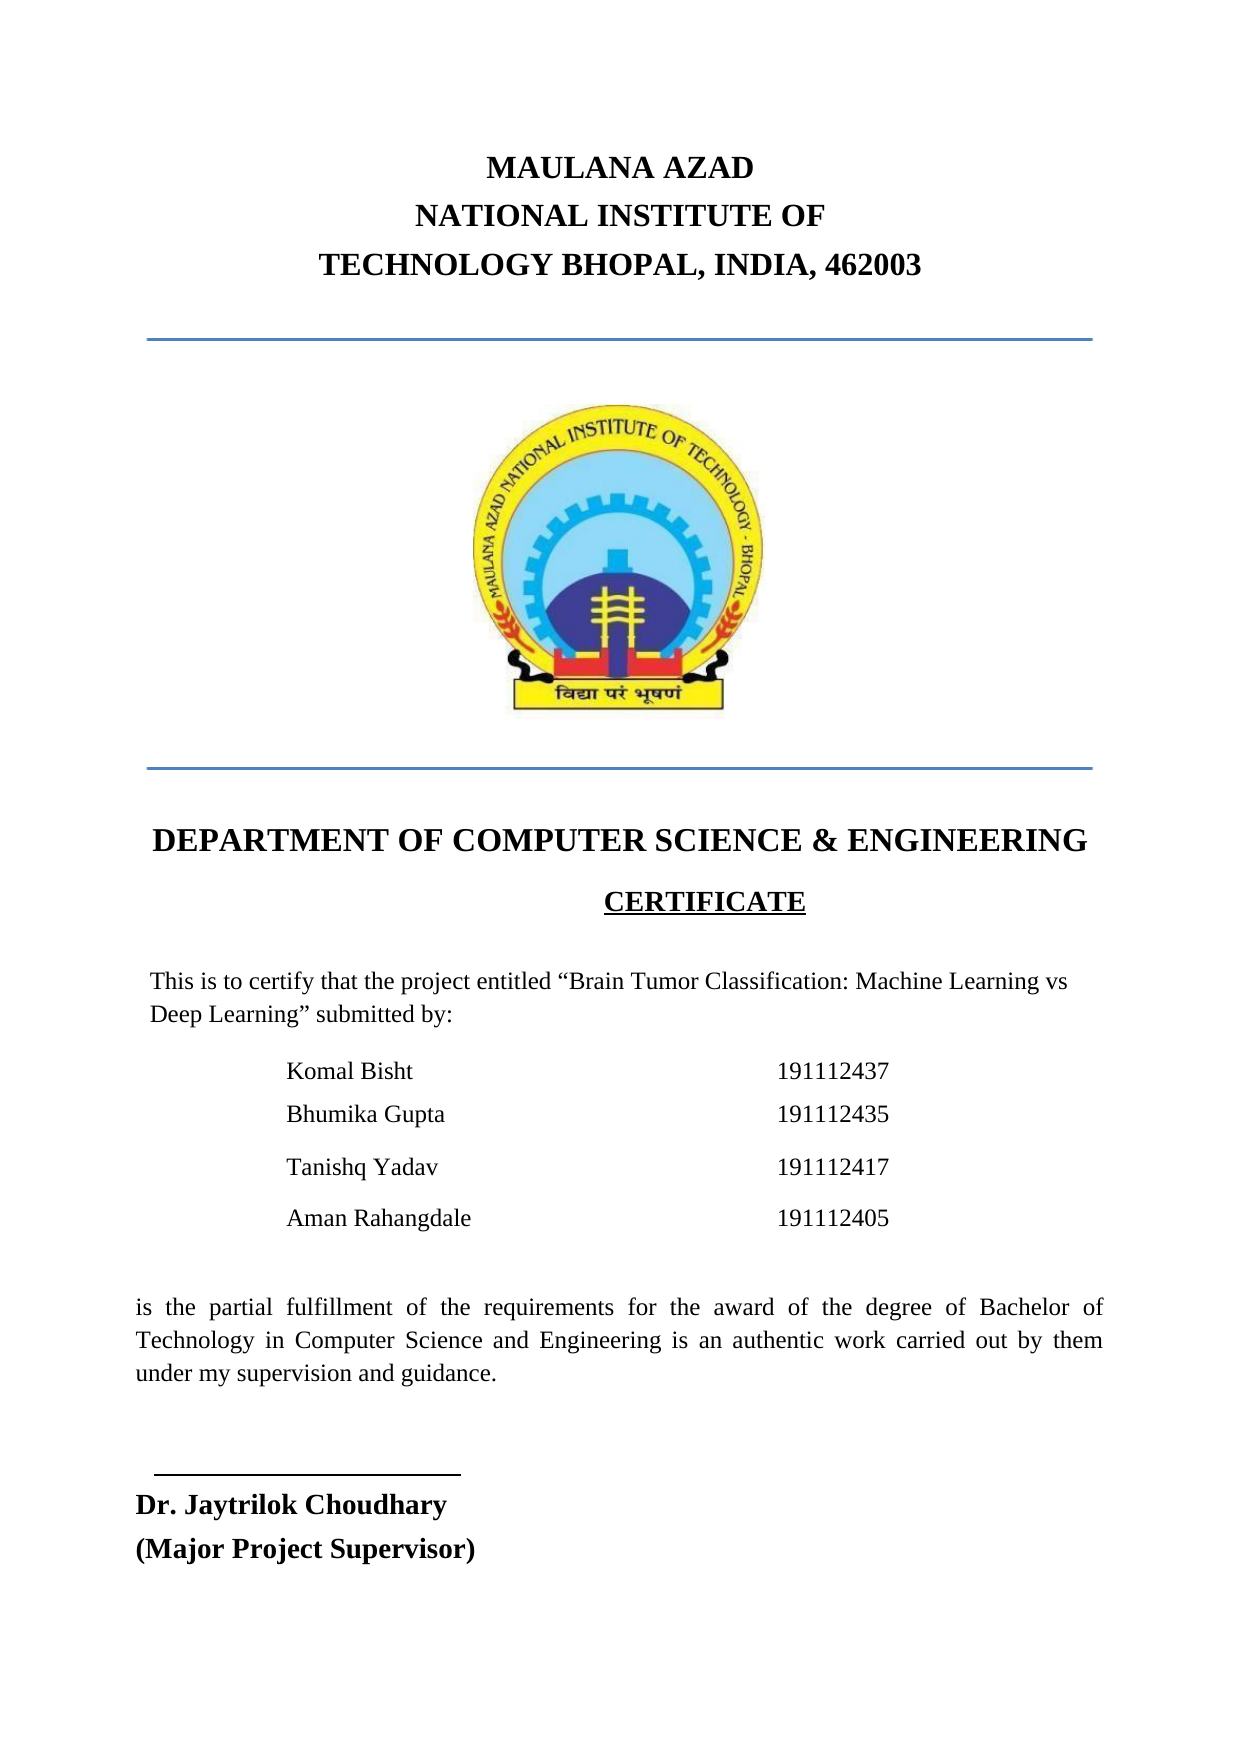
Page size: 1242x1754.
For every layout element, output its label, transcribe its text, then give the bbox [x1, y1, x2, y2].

text NATIONAL INSTITUTE OF TECHNOLOGY BHOPAL, INDIA, 462003 [294, 197, 946, 282]
text DEPARTMENT OF COMPUTER SCIENCE & ENGINEERING [152, 821, 1089, 859]
table_cell Tanishq Yadav [275, 1142, 627, 1195]
text MAULANA AZAD [294, 148, 946, 185]
table_header Komal Bisht [275, 1056, 627, 1099]
table_header 191112437 [627, 1056, 905, 1099]
text This is to certify that the project entitled “Brain Tumor Classification: Machine Learning vs Deep Learning” submitted by: [149, 966, 1117, 1028]
text is the partial fulfillment of the requirements for the award of the degree of Bachelor of Technology in Computer Science and Engineering is an authentic work carried out by them under my supervision and guidance. [135, 1292, 1104, 1387]
table_cell Bhumika Gupta [275, 1099, 627, 1142]
table_cell 191112405 [627, 1195, 905, 1246]
table_cell 191112435 [627, 1099, 905, 1142]
table_cell Aman Rahangdale [275, 1195, 627, 1246]
table_cell 191112417 [627, 1142, 905, 1195]
subtitle CERTIFICATE [294, 884, 946, 918]
picture [472, 404, 765, 719]
text Dr. Jaytrilok Choudhary (Major Project Supervisor) [135, 1472, 534, 1564]
